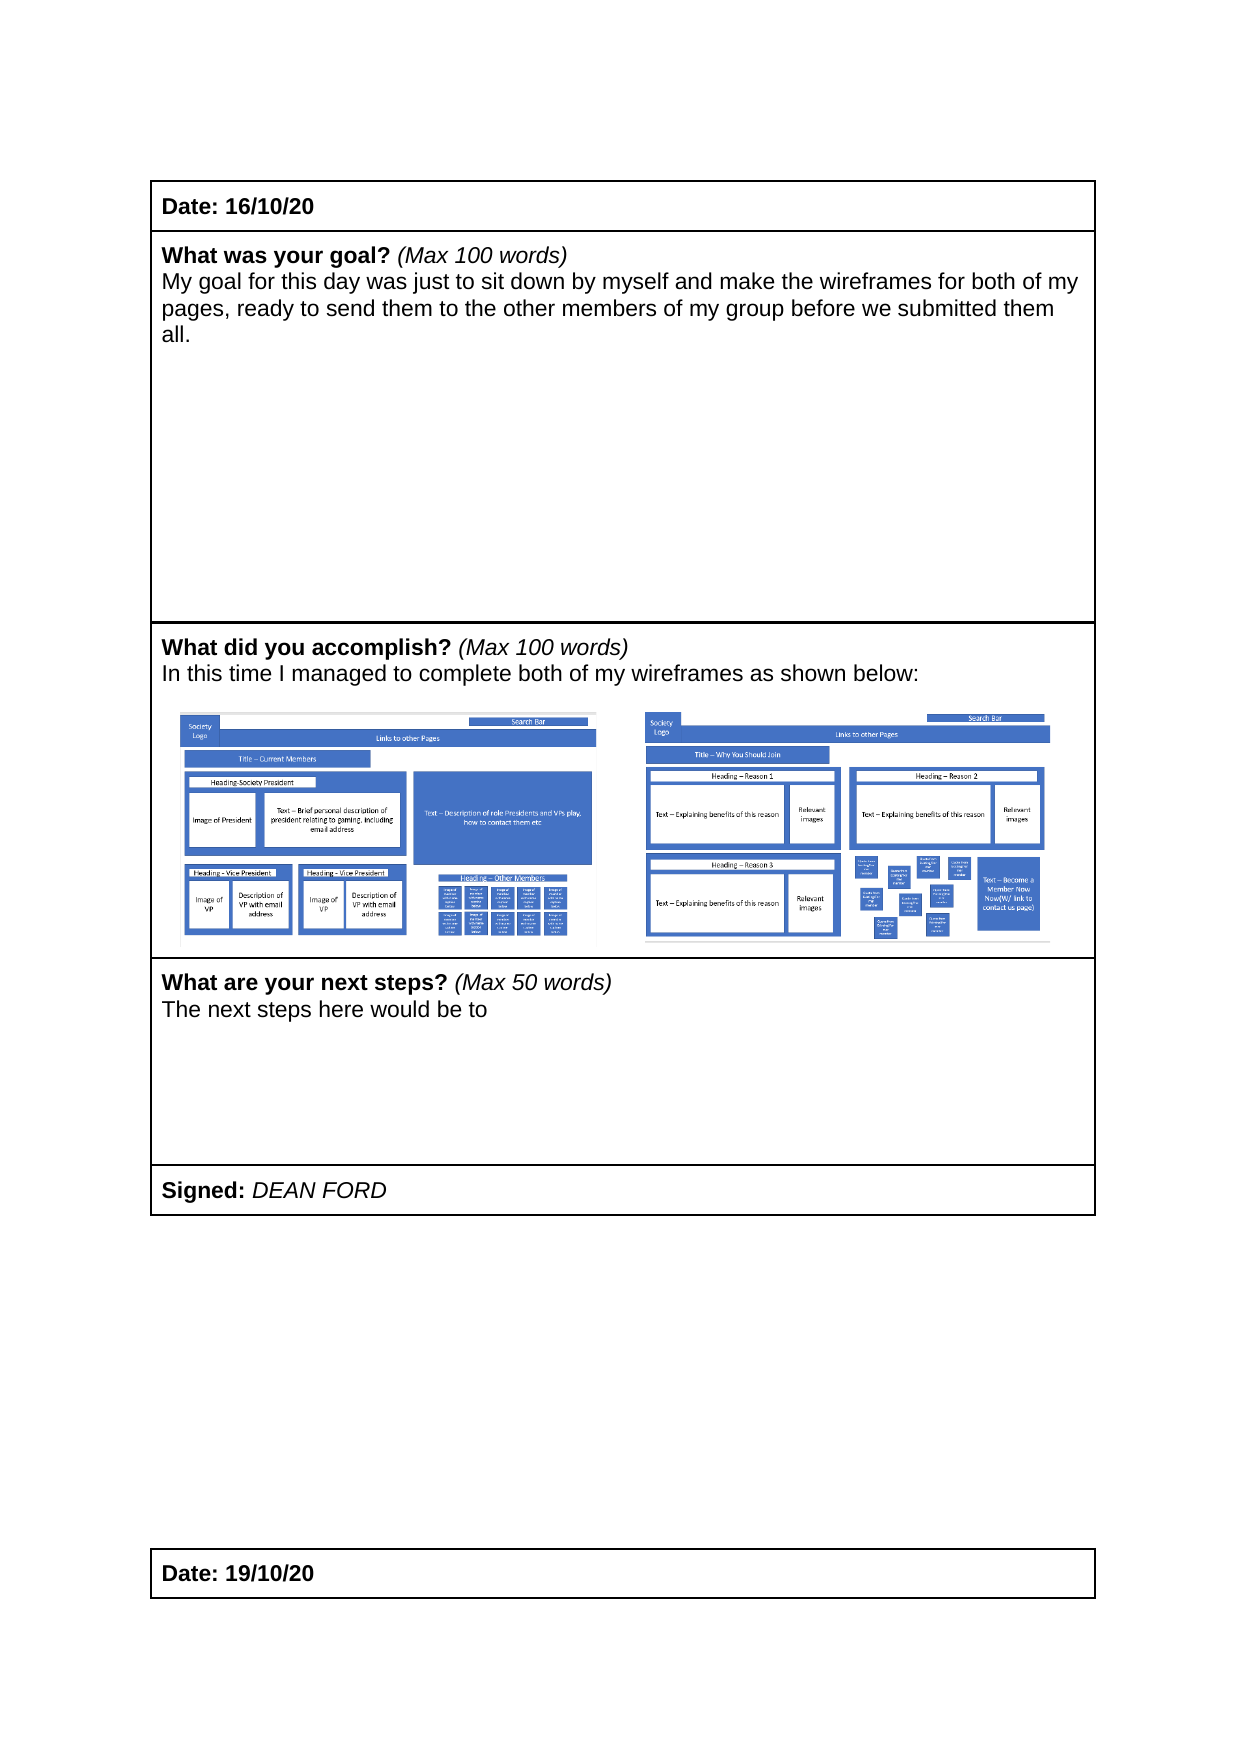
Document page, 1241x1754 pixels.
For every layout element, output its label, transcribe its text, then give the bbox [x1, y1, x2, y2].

picture [645, 712, 1050, 943]
table_cell What was your goal? (Max 100 words) My goal for this day was just to sit down by myself and make the wireframes for both of my pages, ready to send them to the other members of my group before we submitted them all. [152, 232, 1094, 621]
picture [180, 712, 597, 947]
table_cell Signed: DEAN FORD [152, 1166, 1094, 1213]
table_header Date: 19/10/20 [152, 1550, 1094, 1597]
table_cell What did you accomplish? (Max 100 words) In this time I managed to complete both of my wireframes as shown below: [152, 624, 1094, 957]
table_cell What are your next steps? (Max 50 words) The next steps here would be to [152, 959, 1094, 1164]
table_header Date: 16/10/20 [152, 182, 1094, 229]
